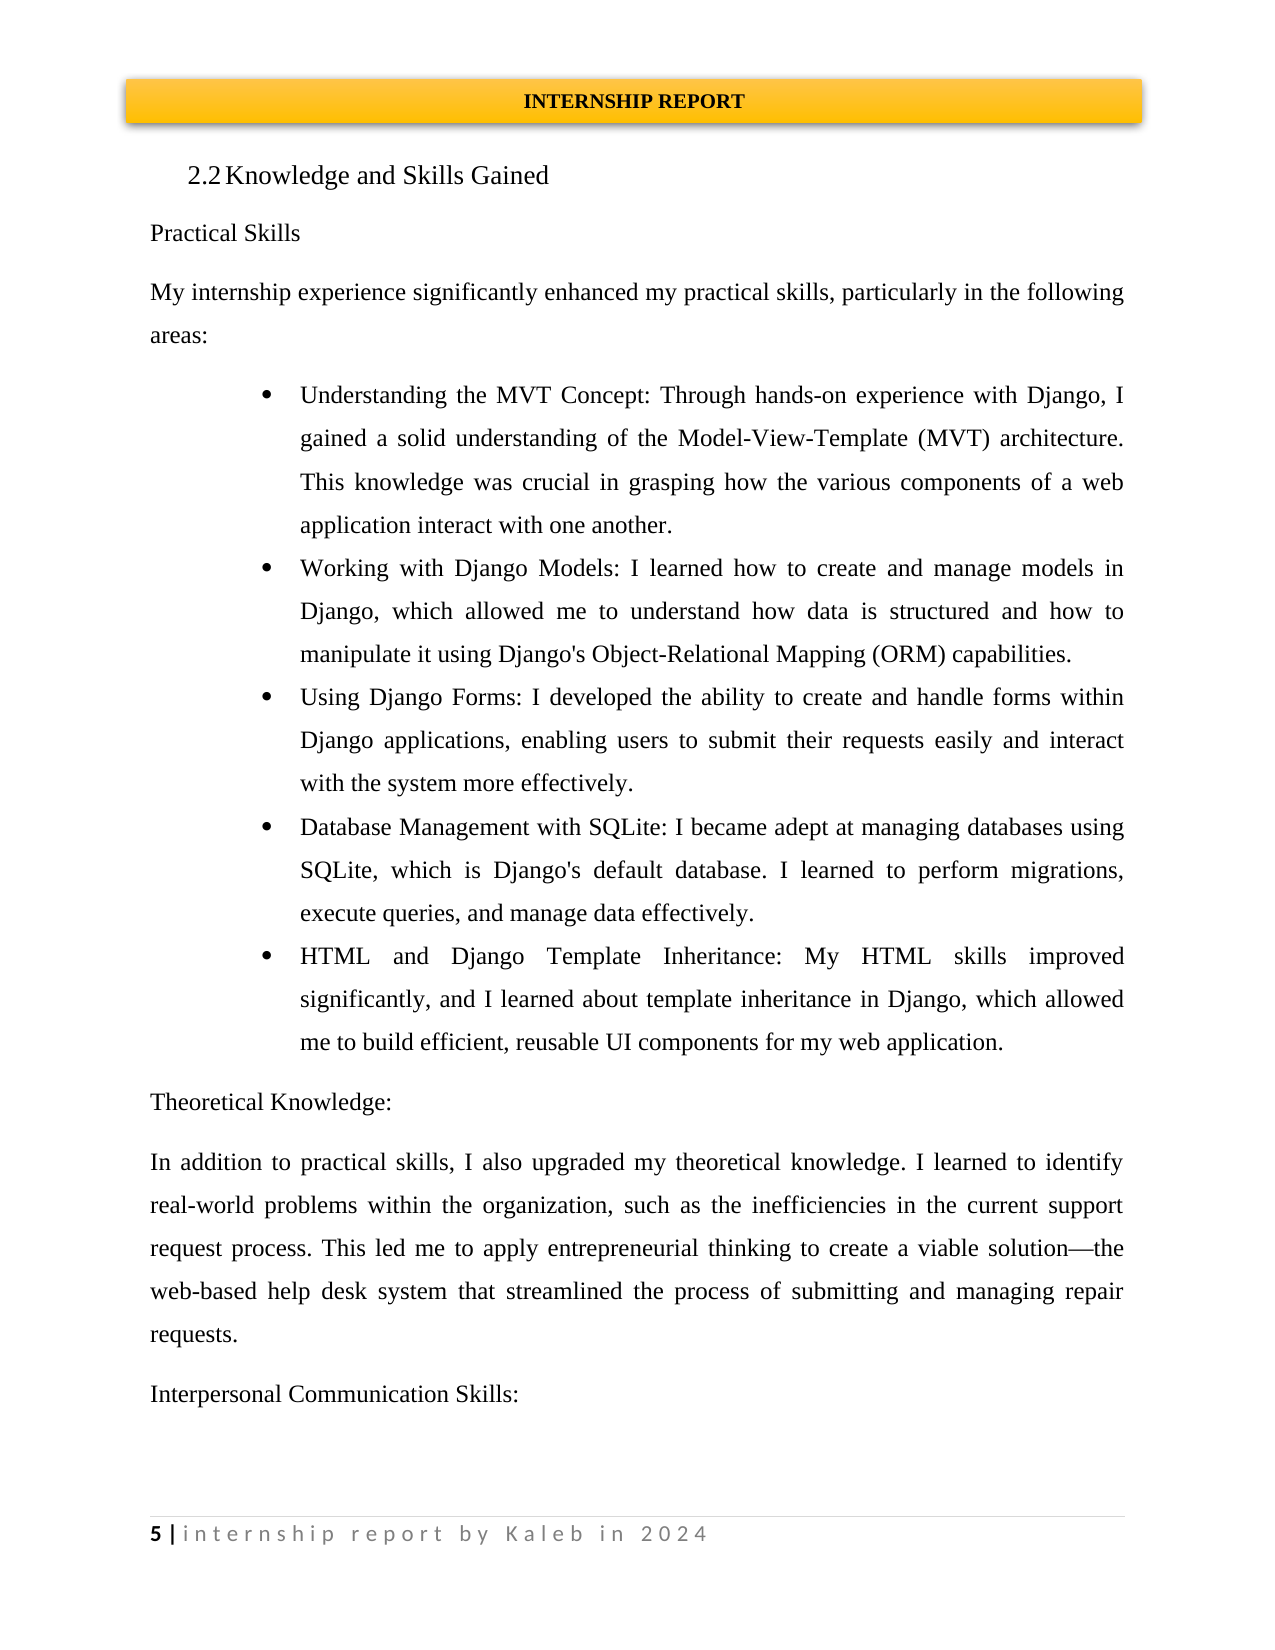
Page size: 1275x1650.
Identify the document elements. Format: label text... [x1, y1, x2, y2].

list Working with Django Models: I learned how to create and manage models in Django, which allowed me to understand how data is structured and how to manipulate it using Django's Object-Relational Mapping (ORM) capabilities. [262, 553, 1125, 668]
list HTML and Django Template Inheritance: My HTML skills improved significantly, and I learned about template inheritance in Django, which allowed me to build efficient, reusable UI components for my web application. [262, 941, 1125, 1056]
text Interpersonal Communication Skills: [150, 1379, 1125, 1408]
subtitle Knowledge and Skills Gained [187, 159, 1125, 190]
text In addition to practical skills, I also upgraded my theoretical knowledge. I learned to identify real-world problems within the organization, such as the inefficiencies in the current support request process. This led me to apply entrepreneurial thinking to create a viable solution—the web-based help desk system that streamlined the process of submitting and managing repair requests. [150, 1147, 1125, 1348]
text Practical Skills [150, 218, 1125, 246]
list Database Management with SQLite: I became adept at managing databases using SQLite, which is Django's default database. I learned to perform migrations, execute queries, and manage data effectively. [262, 812, 1125, 927]
list Using Django Forms: I developed the ability to create and handle forms within Django applications, enabling users to submit their requests easily and interact with the system more effectively. [262, 682, 1125, 797]
text My internship experience significantly enhanced my practical skills, particularly in the following areas: [150, 277, 1125, 349]
list Understanding the MVT Concept: Through hands-on experience with Django, I gained a solid understanding of the Model-View-Template (MVT) architecture. This knowledge was crucial in grasping how the various components of a web application interact with one another. [262, 380, 1125, 538]
text Theoretical Knowledge: [150, 1087, 1125, 1116]
